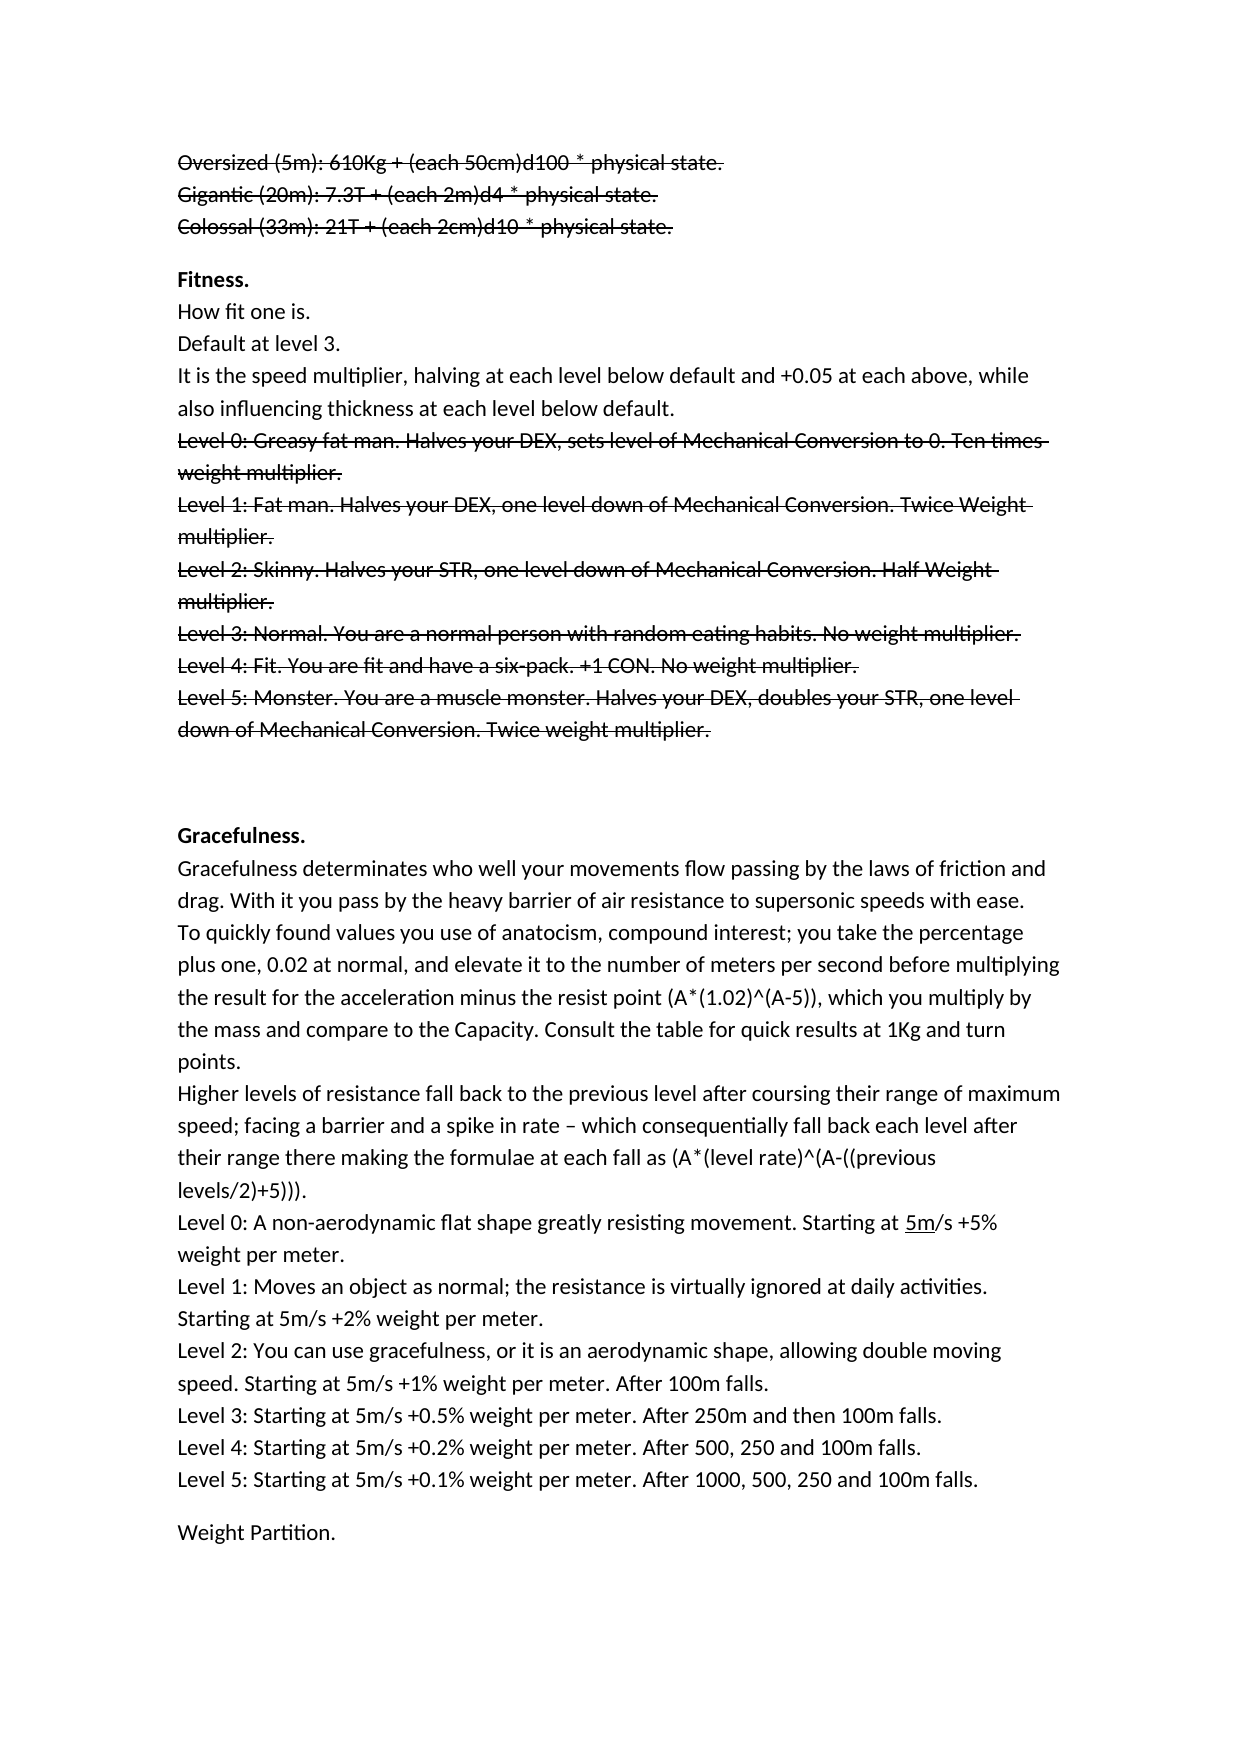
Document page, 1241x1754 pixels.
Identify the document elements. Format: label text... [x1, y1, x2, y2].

text Weight Partition. [177, 1518, 1063, 1546]
text Gracefulness. Gracefulness determinates who well your movements flow passing by the laws of friction and drag. With it you pass by the heavy barrier of air resistance to supersonic speeds with ease. To quickly found values you use of anatocism, compound interest; you take the percentage plus one, 0.02 at normal, and elevate it to the number of meters per second before multiplying the result for the acceleration minus the resist point (A*(1.02)^(A-5)), which you multiply by the mass and compare to the Capacity. Consult the table for quick results at 1Kg and turn points. Higher levels of resistance fall back to the previous level after coursing their range of maximum speed; facing a barrier and a spike in rate – which consequentially fall back each level after their range there making the formulae at each fall as (A*(level rate)^(A-((previous levels/2)+5))). Level 0: A non-aerodynamic flat shape greatly resisting movement. Starting at 5m/s +5% weight per meter. Level 1: Moves an object as normal; the resistance is virtually ignored at daily activities. Starting at 5m/s +2% weight per meter. Level 2: You can use gracefulness, or it is an aerodynamic shape, allowing double moving speed. Starting at 5m/s +1% weight per meter. After 100m falls. Level 3: Starting at 5m/s +0.5% weight per meter. After 250m and then 100m falls. Level 4: Starting at 5m/s +0.2% weight per meter. After 500, 250 and 100m falls. Level 5: Starting at 5m/s +0.1% weight per meter. After 1000, 500, 250 and 100m falls. [177, 822, 1063, 1493]
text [177, 148, 1063, 240]
text Fitness. How fit one is. Default at level 3. It is the speed multiplier, halving at each level below default and +0.05 at each above, while also influencing thickness at each level below default. Level 0: Greasy fat man. Halves your DEX, sets level of Mechanical Conversion to 0. Ten times weight multiplier. Level 1: Fat man. Halves your DEX, one level down of Mechanical Conversion. Twice Weight multiplier. Level 2: Skinny. Halves your STR, one level down of Mechanical Conversion. Half Weight multiplier. Level 3: Normal. You are a normal person with random eating habits. No weight multiplier. Level 4: Fit. You are fit and have a six-pack. +1 CON. No weight multiplier. Level 5: Monster. You are a muscle monster. Halves your DEX, doubles your STR, one level down of Mechanical Conversion. Twice weight multiplier. [177, 265, 1063, 744]
